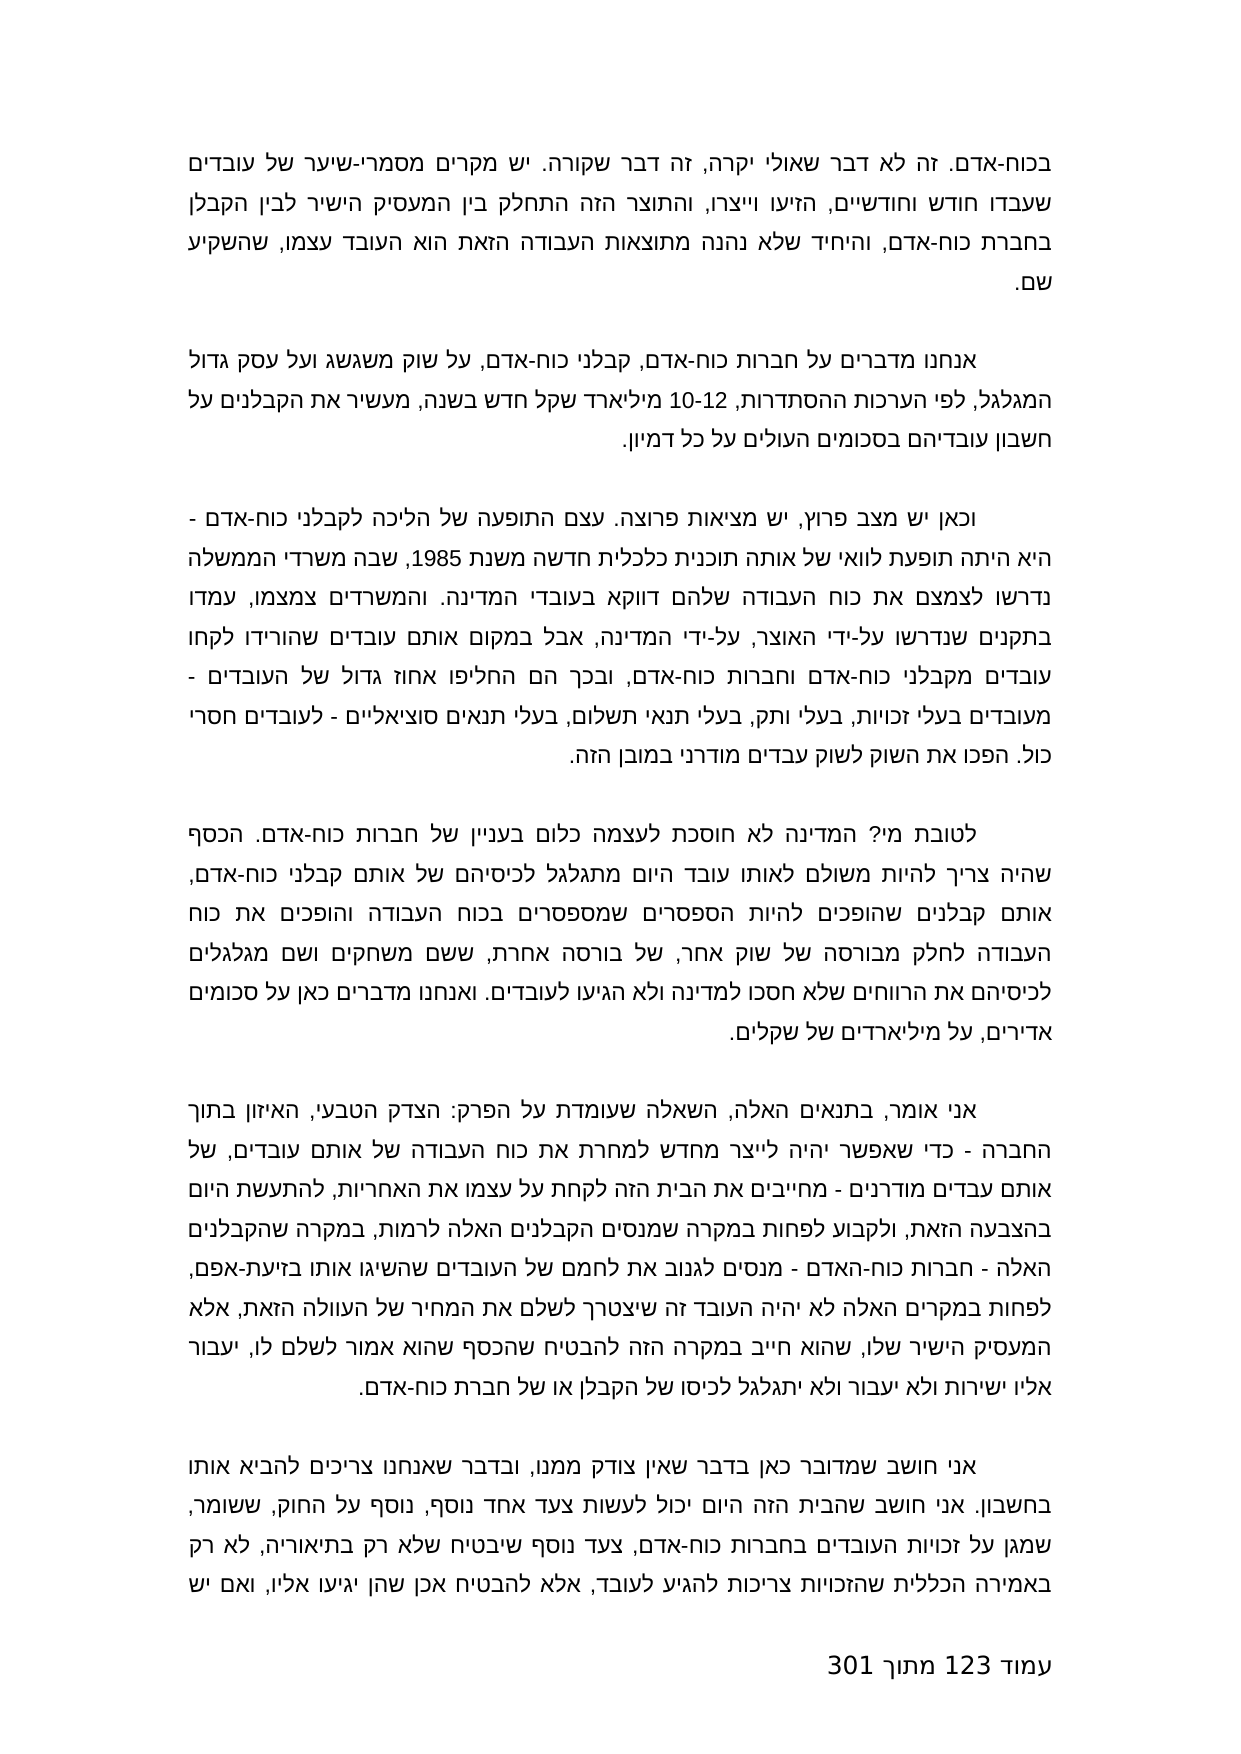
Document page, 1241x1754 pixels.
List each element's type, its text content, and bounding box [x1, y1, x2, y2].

text אני אומר, בתנאים האלה, השאלה שעומדת על הפרק: הצדק הטבעי, האיזון בתוך החברה - כדי שאפשר יהיה לייצר מחדש למחרת את כוח העבודה של אותם עובדים, של אותם עבדים מודרנים - מחייבים את הבית הזה לקחת על עצמו את האחריות, להתעשת היום בהצבעה הזאת, ולקבוע לפחות במקרה שמנסים הקבלנים האלה לרמות, במקרה שהקבלנים האלה - חברות כוח-האדם - מנסים לגנוב את לחמם של העובדים שהשיגו אותו בזיעת-אפם, לפחות במקרים האלה לא יהיה העובד זה שיצטרך לשלם את המחיר של העוולה הזאת, אלא המעסיק הישיר שלו, שהוא חייב במקרה הזה להבטיח שהכסף שהוא אמור לשלם לו, יעבור אליו ישירות ולא יעבור ולא יתגלגל לכיסו של הקבלן או של חברת כוח-אדם. [187, 1097, 1053, 1400]
text וכאן יש מצב פרוץ, יש מציאות פרוצה. עצם התופעה של הליכה לקבלני כוח-אדם - היא היתה תופעת לוואי של אותה תוכנית כלכלית חדשה משנת 1985, שבה משרדי הממשלה נדרשו לצמצם את כוח העבודה שלהם דווקא בעובדי המדינה. והמשרדים צמצמו, עמדו בתקנים שנדרשו על-ידי האוצר, על-ידי המדינה, אבל במקום אותם עובדים שהורידו לקחו עובדים מקבלני כוח-אדם וחברות כוח-אדם, ובכך הם החליפו אחוז גדול של העובדים - מעובדים בעלי זכויות, בעלי ותק, בעלי תנאי תשלום, בעלי תנאים סוציאליים - לעובדים חסרי כול. הפכו את השוק לשוק עבדים מודרני במובן הזה. [187, 505, 1053, 768]
text לטובת מי? המדינה לא חוסכת לעצמה כלום בעניין של חברות כוח-אדם. הכסף שהיה צריך להיות משולם לאותו עובד היום מתגלגל לכיסיהם של אותם קבלני כוח-אדם, אותם קבלנים שהופכים להיות הספסרים שמספסרים בכוח העבודה והופכים את כוח העבודה לחלק מבורסה של שוק אחר, של בורסה אחרת, ששם משחקים ושם מגלגלים לכיסיהם את הרווחים שלא חסכו למדינה ולא הגיעו לעובדים. ואנחנו מדברים כאן על סכומים אדירים, על מיליארדים של שקלים. [187, 821, 1053, 1045]
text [187, 150, 1053, 295]
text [187, 1453, 1053, 1598]
text אנחנו מדברים על חברות כוח-אדם, קבלני כוח-אדם, על שוק משגשג ועל עסק גדול המגלגל, לפי הערכות ההסתדרות, 10-12 מיליארד שקל חדש בשנה, מעשיר את הקבלנים על חשבון עובדיהם בסכומים העולים על כל דמיון. [187, 347, 1053, 453]
